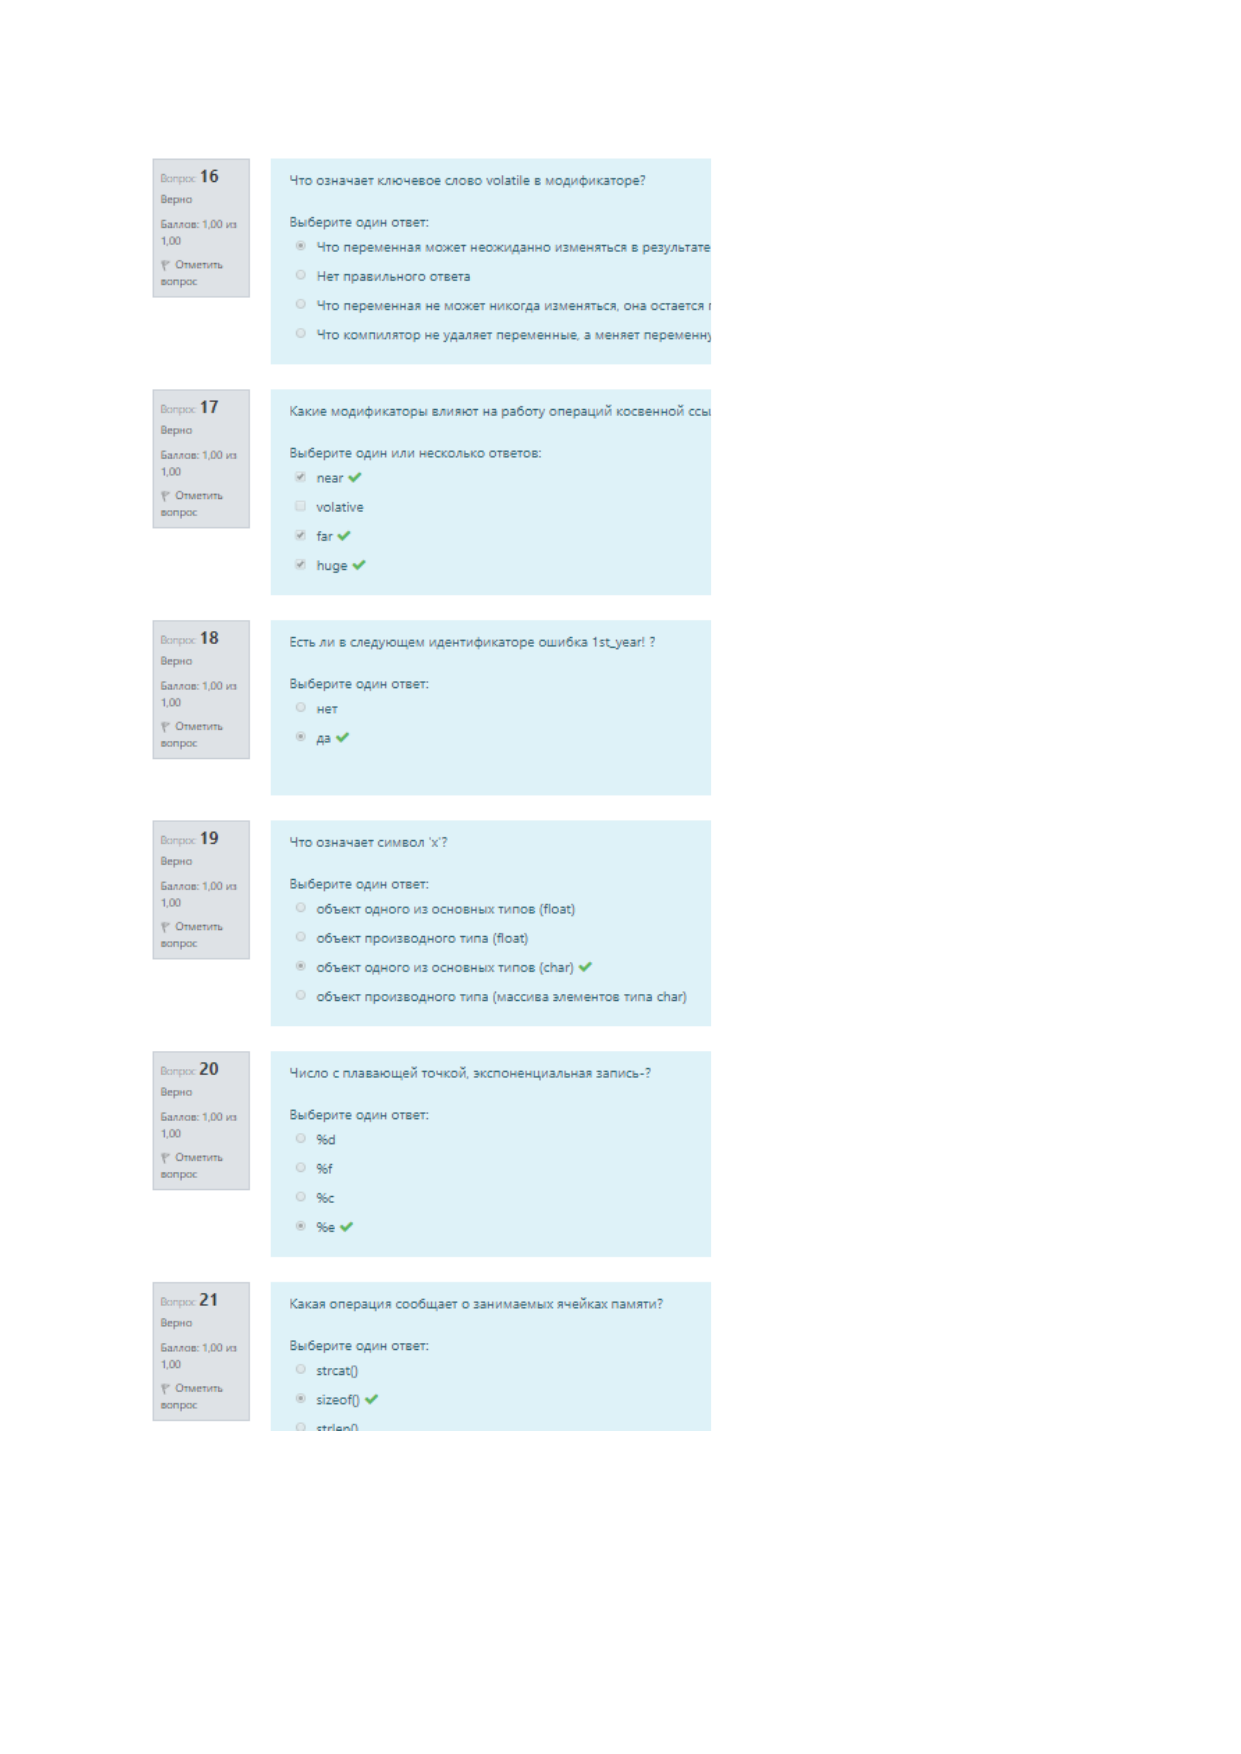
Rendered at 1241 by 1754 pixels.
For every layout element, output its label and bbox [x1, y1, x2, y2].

picture [150, 150, 712, 1431]
